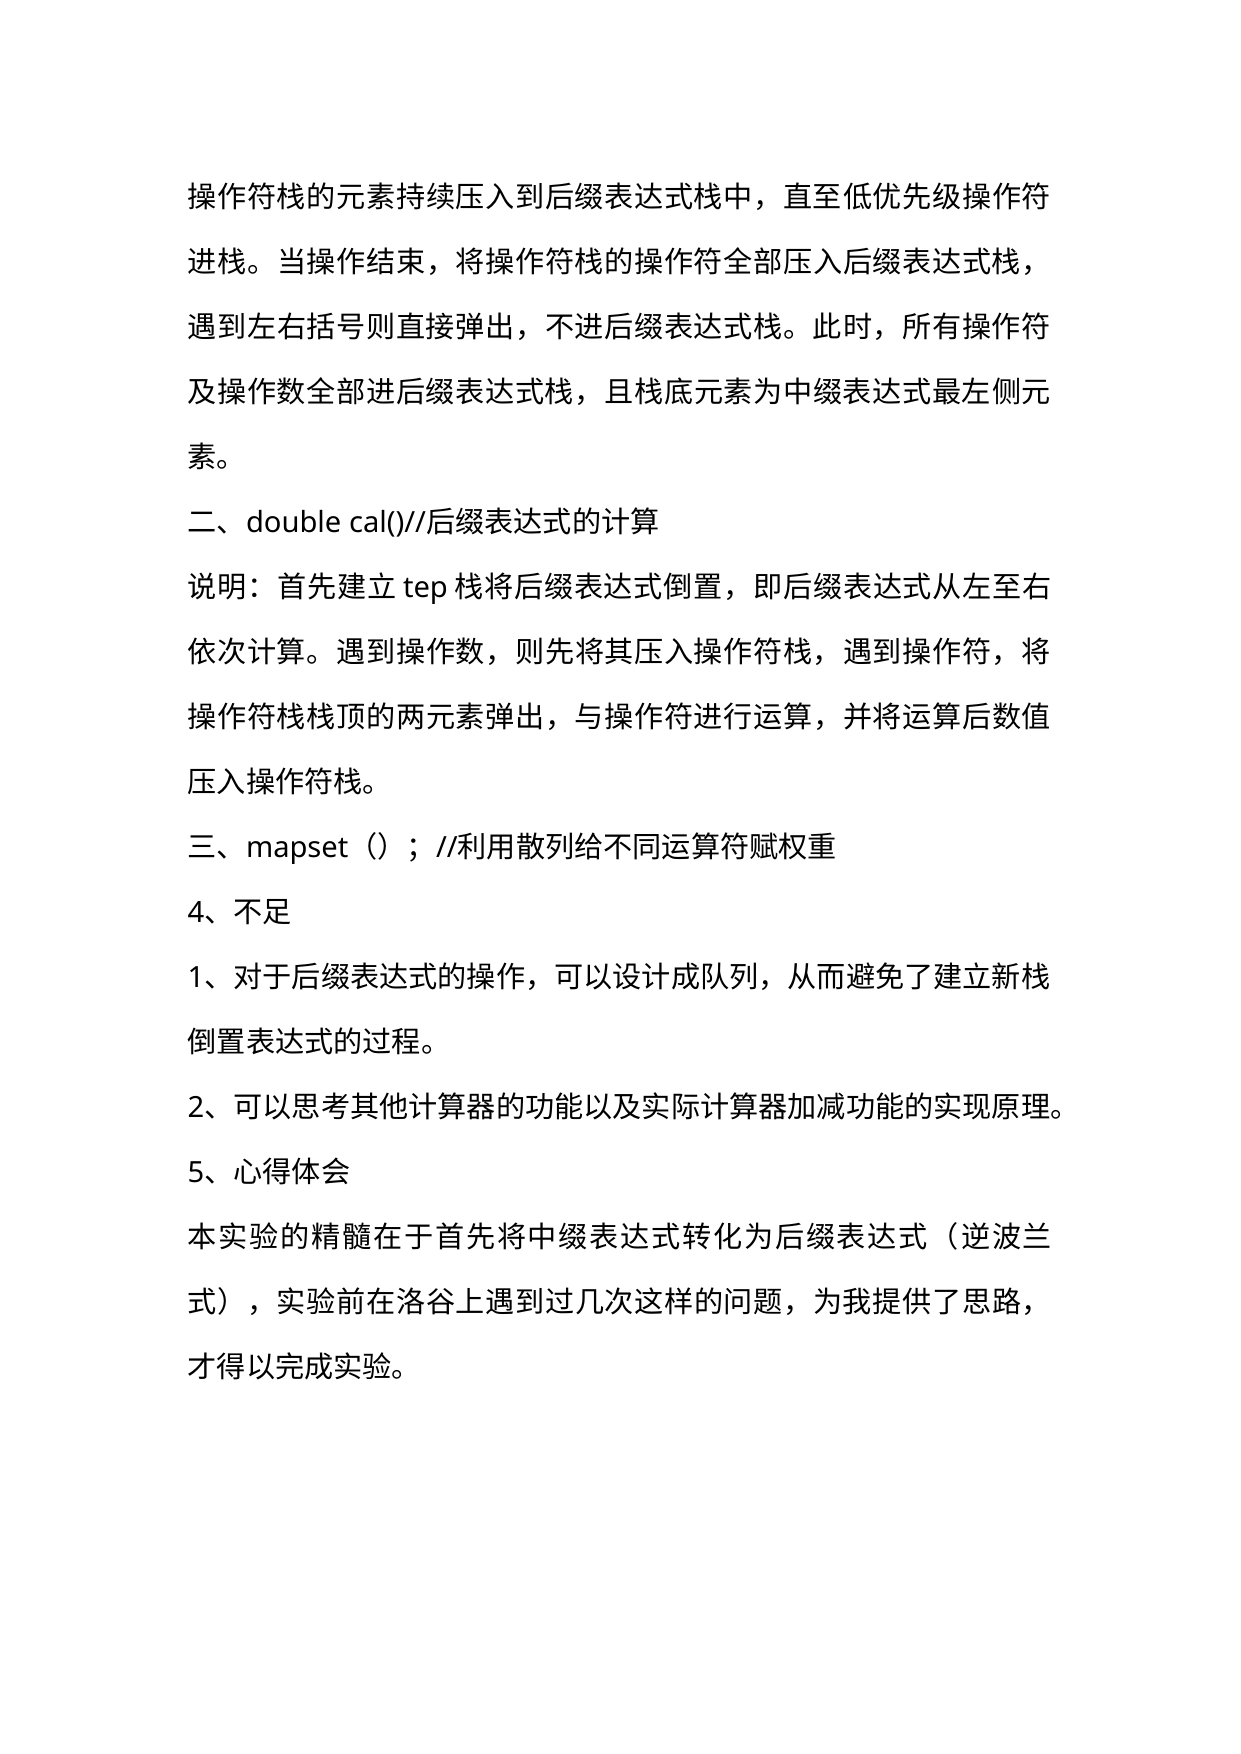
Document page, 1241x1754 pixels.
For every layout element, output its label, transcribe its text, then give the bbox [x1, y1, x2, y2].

text 2、可以思考其他计算器的功能以及实际计算器加减功能的实现原理。 [187, 1072, 1053, 1137]
text 说明：首先建立tep栈将后缀表达式倒置，即后缀表达式从左至右依次计算。遇到操作数，则先将其压入操作符栈，遇到操作符，将操作符栈栈顶的两元素弹出，与操作符进行运算，并将运算后数值压入操作符栈。 [187, 552, 1053, 812]
text 二、double cal()//后缀表达式的计算 [187, 487, 1053, 552]
text 1、对于后缀表达式的操作，可以设计成队列，从而避免了建立新栈倒置表达式的过程。 [187, 942, 1053, 1072]
text 三、mapset（）；//利用散列给不同运算符赋权重 [187, 812, 1053, 877]
text 本实验的精髓在于首先将中缀表达式转化为后缀表达式（逆波兰式），实验前在洛谷上遇到过几次这样的问题，为我提供了思路，才得以完成实验。 [187, 1202, 1053, 1397]
text 4、不足 [187, 877, 1053, 942]
text 5、心得体会 [187, 1137, 1053, 1202]
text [187, 162, 1053, 487]
